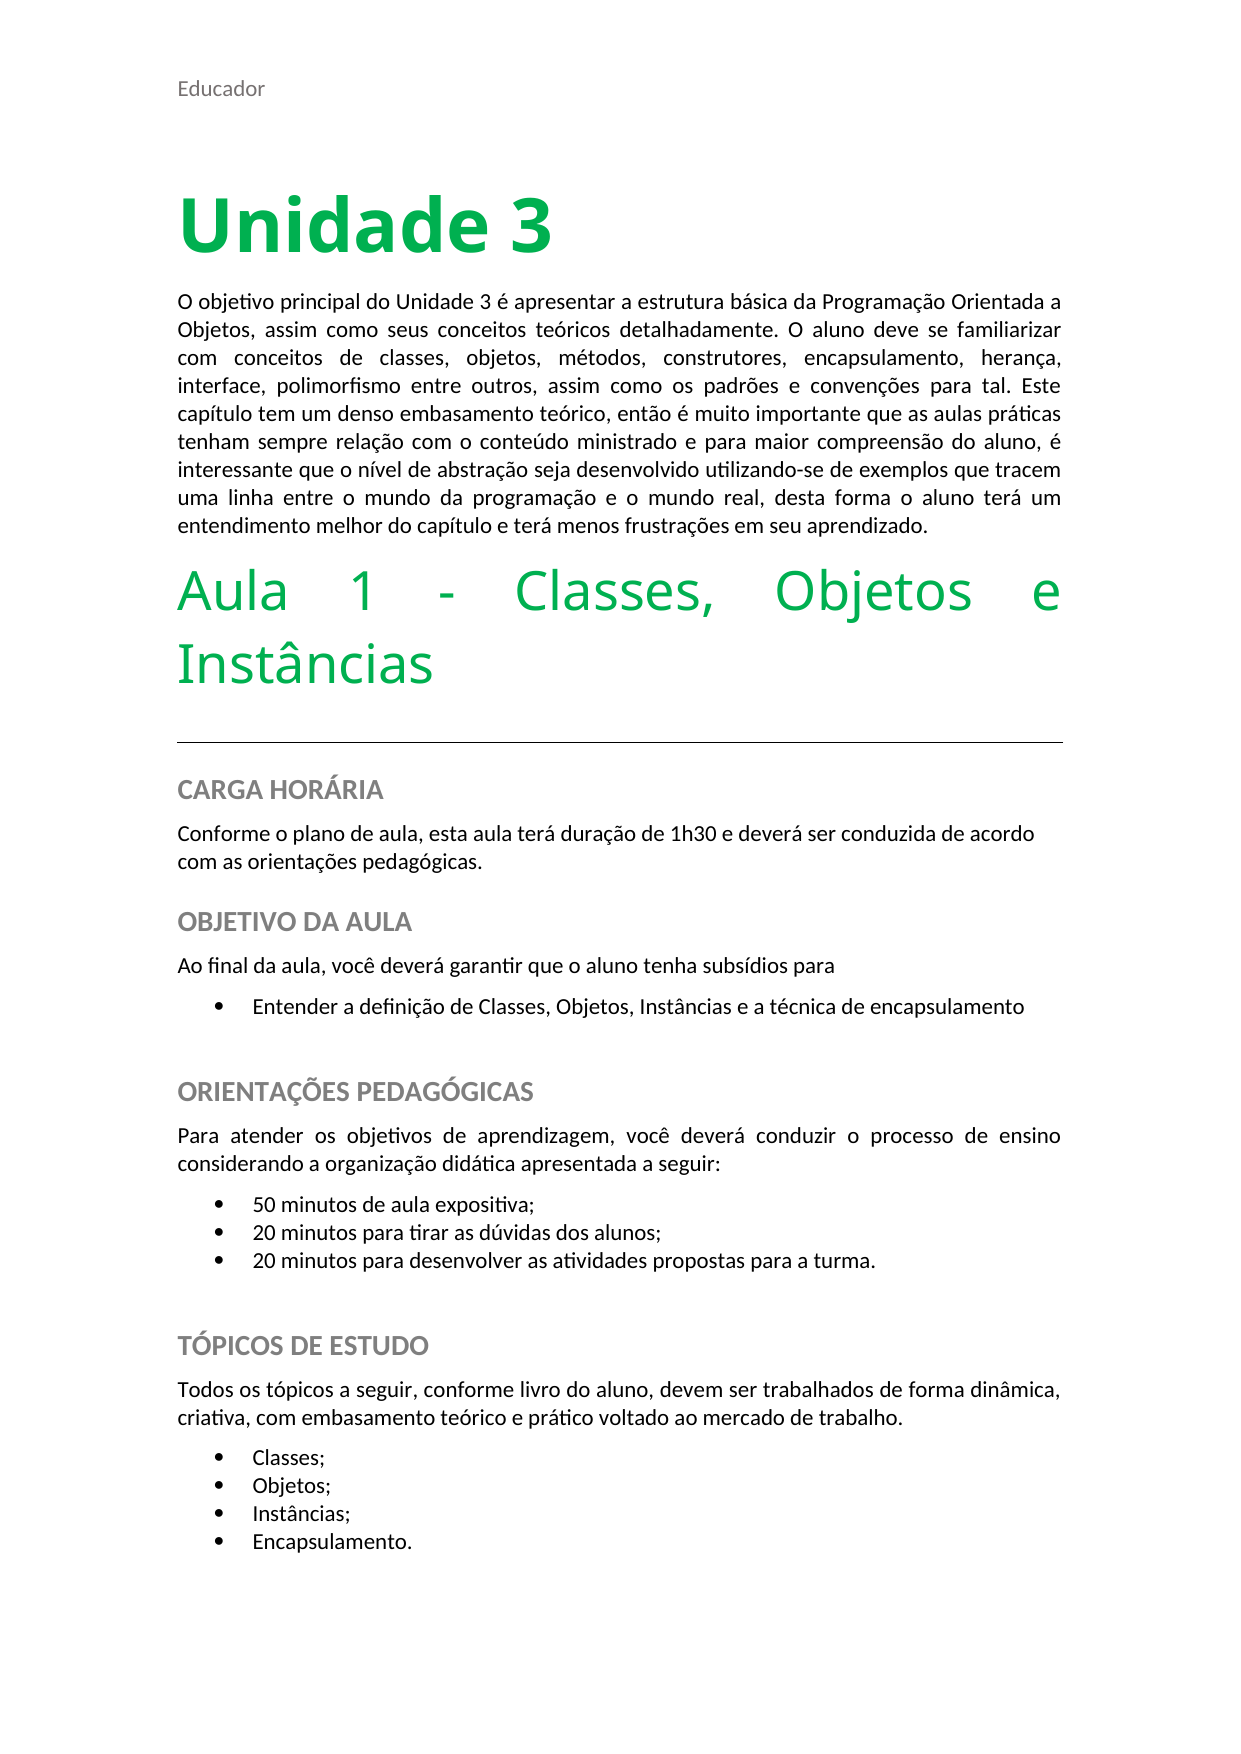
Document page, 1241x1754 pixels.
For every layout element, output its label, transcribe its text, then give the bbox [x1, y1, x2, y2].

subtitle OBJETIVO DA AULA [177, 903, 1063, 939]
subtitle CARGA HORÁRIA [177, 771, 1063, 807]
list Entender a definição de Classes, Objetos, Instâncias e a técnica de encapsulamento [215, 992, 1063, 1020]
list 50 minutos de aula expositiva; [215, 1190, 1063, 1218]
list Objetos; [215, 1471, 1063, 1499]
subtitle ORIENTAÇÕES PEDAGÓGICAS [177, 1073, 1063, 1109]
text Para atender os objetivos de aprendizagem, você deverá conduzir o processo de ensino considerando a organização didática apresentada a seguir: [177, 1121, 1063, 1177]
text Conforme o plano de aula, esta aula terá duração de 1h30 e deverá ser conduzida de acordo com as orientações pedagógicas. [177, 819, 1063, 875]
text O objetivo principal do Unidade 3 é apresentar a estrutura básica da Programação Orientada a Objetos, assim como seus conceitos teóricos detalhadamente. O aluno deve se familiarizar com conceitos de classes, objetos, métodos, construtores, encapsulamento, herança, interface, polimorfismo entre outros, assim como os padrões e convenções para tal. Este capítulo tem um denso embasamento teórico, então é muito importante que as aulas práticas tenham sempre relação com o conteúdo ministrado e para maior compreensão do aluno, é interessante que o nível de abstração seja desenvolvido utilizando-se de exemplos que tracem uma linha entre o mundo da programação e o mundo real, desta forma o aluno terá um entendimento melhor do capítulo e terá menos frustrações em seu aprendizado. [177, 287, 1063, 539]
list Instâncias; [215, 1499, 1063, 1527]
list 20 minutos para desenvolver as atividades propostas para a turma. [215, 1246, 1063, 1274]
subtitle Aula 1 - Classes, Objetos e Instâncias [177, 552, 1063, 699]
subtitle TÓPICOS DE ESTUDO [177, 1327, 1063, 1362]
subtitle Unidade 3 [177, 173, 1063, 275]
text Ao final da aula, você deverá garantir que o aluno tenha subsídios para [177, 951, 1063, 979]
list 20 minutos para tirar as dúvidas dos alunos; [215, 1218, 1063, 1246]
text Todos os tópicos a seguir, conforme livro do aluno, devem ser trabalhados de forma dinâmica, criativa, com embasamento teórico e prático voltado ao mercado de trabalho. [177, 1375, 1063, 1431]
list Classes; [215, 1443, 1063, 1471]
list Encapsulamento. [215, 1527, 1063, 1556]
